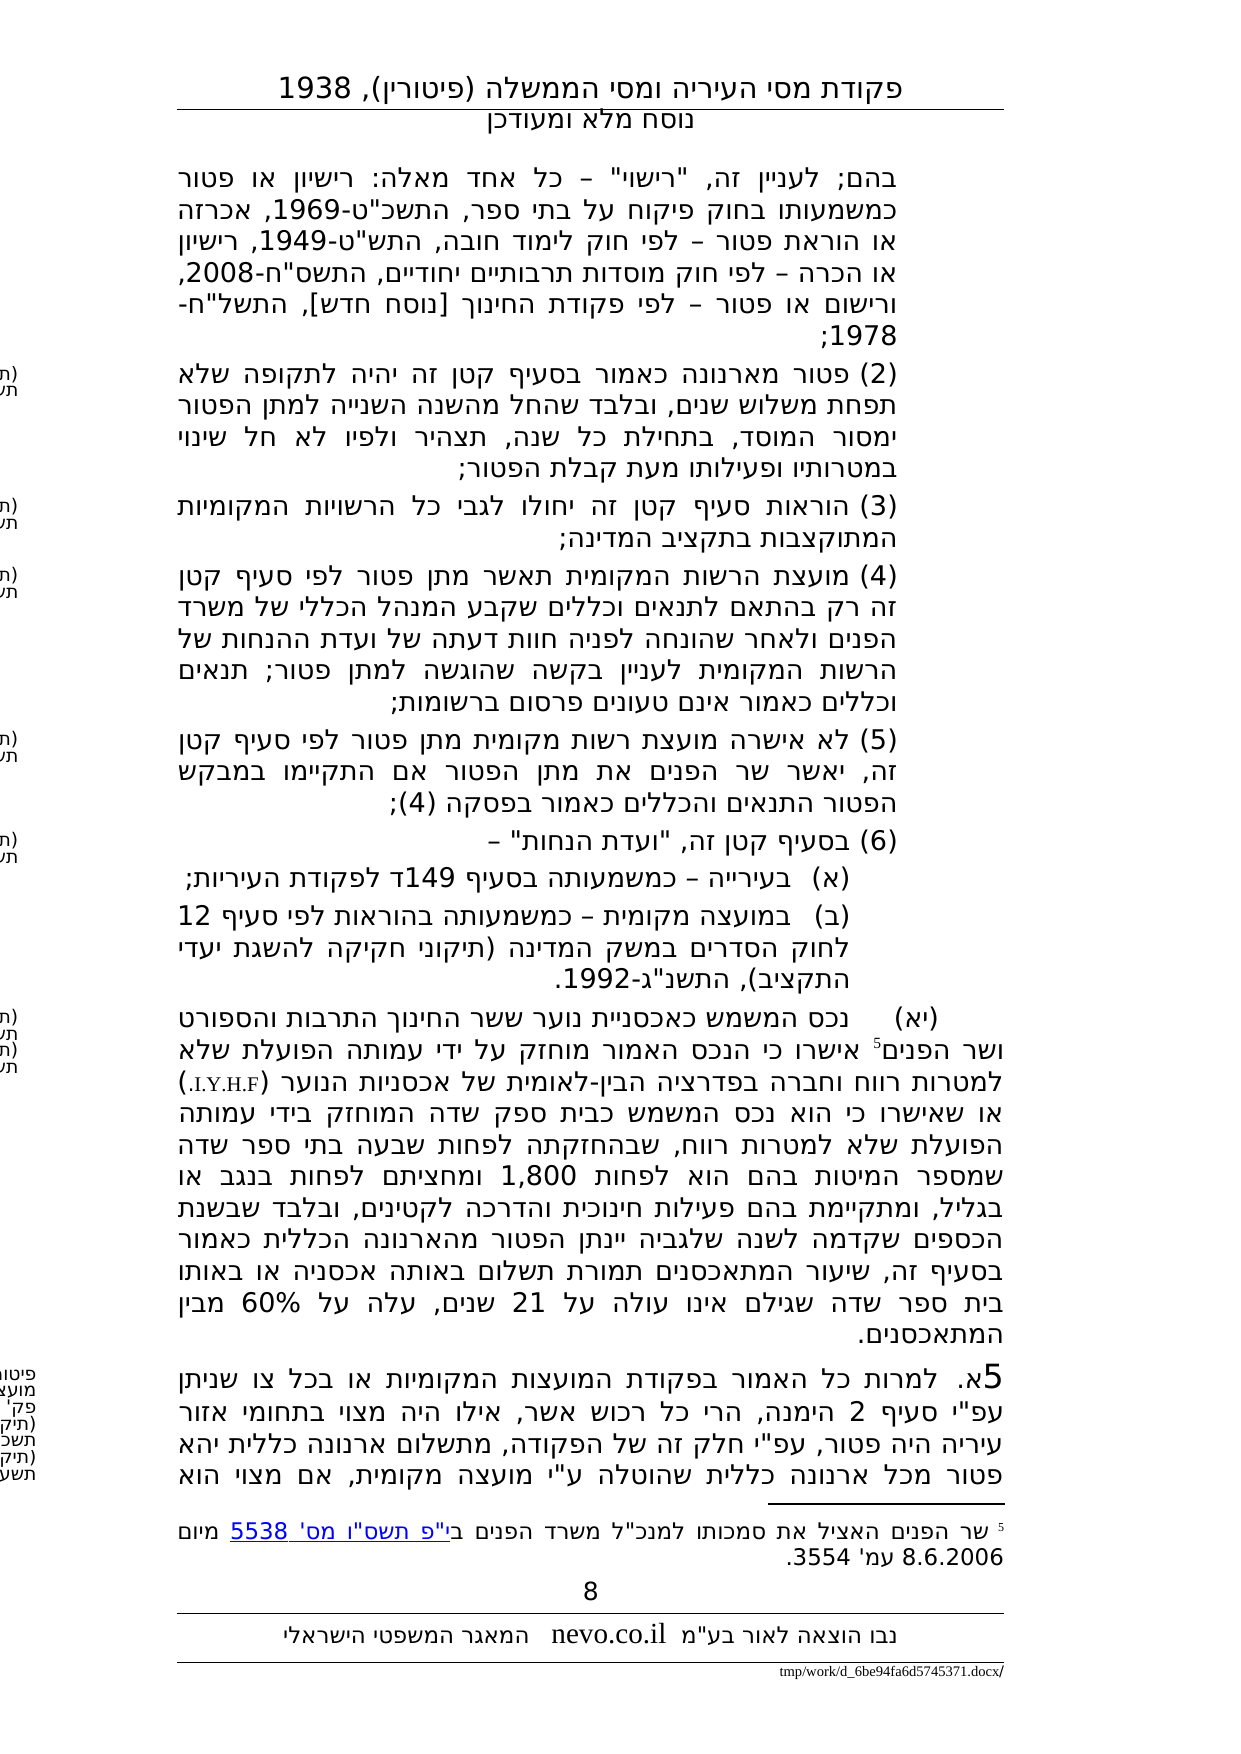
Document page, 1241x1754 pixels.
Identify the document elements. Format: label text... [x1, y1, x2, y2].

text (6) בסעיף קטן זה, "ועדת הנחות" – [177, 825, 898, 856]
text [177, 162, 1004, 352]
text (5) לא אישרה מועצת רשות מקומית מתן פטור לפי סעיף קטן זה, יאשר שר הפנים את מתן הפטור אם התקיימו במבקש הפטור התנאים והכללים כאמור בפסקה (4); [177, 724, 898, 819]
text (א) בעירייה – כמשמעותה בסעיף 149ד לפקודת העיריות; [177, 863, 851, 894]
text (ב) במועצה מקומית – כמשמעותה בהוראות לפי סעיף 12 לחוק הסדרים במשק המדינה (תיקוני חקיקה להשגת יעדי התקציב), התשנ"ג-1992. [177, 901, 851, 995]
text (3) הוראות סעיף קטן זה יחולו לגבי כל הרשויות המקומיות המתוקצבות בתקציב המדינה; [177, 491, 898, 554]
text (2) פטור מארנונה כאמור בסעיף קטן זה יהיה לתקופה שלא תפחת משלוש שנים, ובלבד שהחל מהשנה השנייה למתן הפטור ימסור המוסד, בתחילת כל שנה, תצהיר ולפיו לא חל שינוי במטרותיו ופעילותו מעת קבלת הפטור; [177, 358, 898, 484]
text (יא) נכס המשמש כאכסניית נוער ששר החינוך התרבות והספורט ושר הפנים אישרו כי הנכס האמור מוחזק על ידי עמותה הפועלת שלא למטרות רווח וחברה בפדרציה הבין-לאומית של אכסניות הנוער (I.Y.H.F.) או שאישרו כי הוא נכס המשמש כבית ספק שדה המוחזק בידי עמותה הפועלת שלא למטרות רווח, שבהחזקתה לפחות שבעה בתי ספר שדה שמספר המיטות בהם הוא לפחות 1,800 ומחציתם לפחות בנגב או בגליל, ומתקיימת בהם פעילות חינוכית והדרכה לקטינים, ובלבד שבשנת הכספים שקדמה לשנה שלגביה יינתן הפטור מהארנונה הכללית כאמור בסעיף זה, שיעור המתאכסנים תמורת תשלום באותה אכסניה או באותו בית ספר שדה שגילם אינו עולה על 21 שנים, עלה על 60% מבין המתאכסנים. [177, 1003, 1004, 1350]
text (4) מועצת הרשות המקומית תאשר מתן פטור לפי סעיף קטן זה רק בהתאם לתנאים וכללים שקבע המנהל הכללי של משרד הפנים ולאחר שהונחה לפניה חוות דעתה של ועדת ההנחות של הרשות המקומית לעניין בקשה שהוגשה למתן פטור; תנאים וכללים כאמור אינם טעונים פרסום ברשומות; [177, 560, 898, 718]
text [177, 1358, 1004, 1491]
